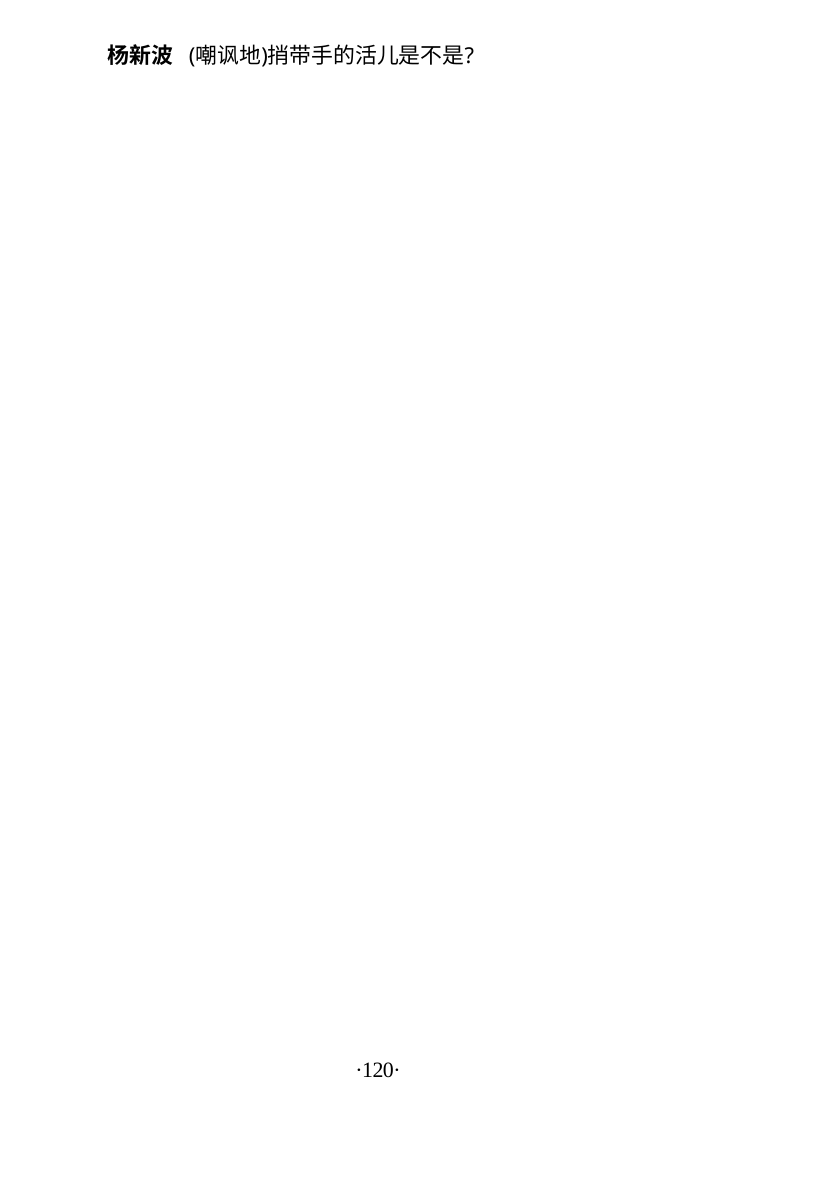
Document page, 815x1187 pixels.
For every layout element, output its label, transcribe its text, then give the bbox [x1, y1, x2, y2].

text 杨新波 (嘲讽地)捎带手的活儿是不是? [107, 42, 692, 69]
